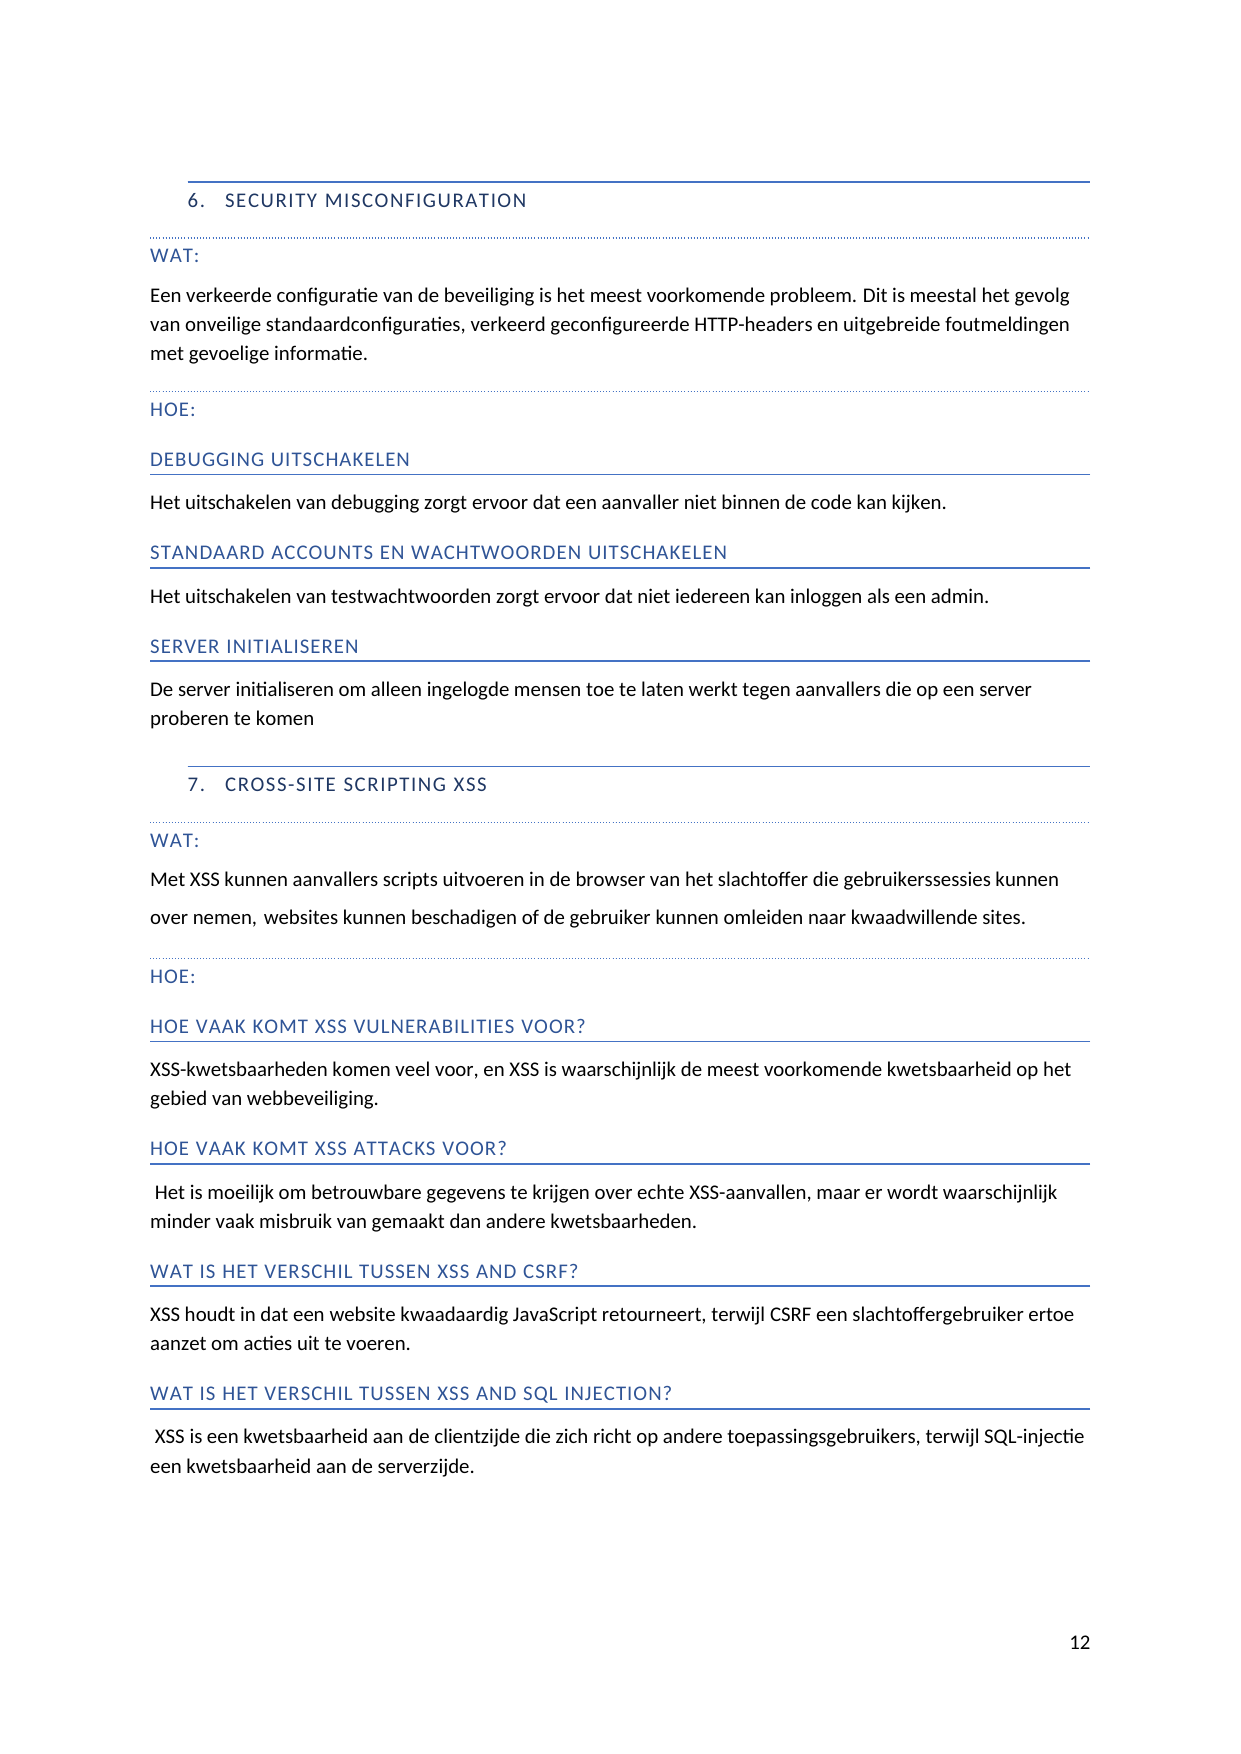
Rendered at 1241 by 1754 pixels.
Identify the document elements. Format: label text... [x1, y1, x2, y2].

text Het is moeilijk om betrouwbare gegevens te krijgen over echte XSS-aanvallen, maar er wordt waarschijnlijk minder vaak misbruik van gemaakt dan andere kwetsbaarheden. [150, 1179, 1090, 1233]
subtitle Wat: [150, 821, 1090, 852]
subtitle Security Misconfiguration [187, 182, 1090, 212]
subtitle Server initialiseren [150, 633, 1090, 660]
text Een verkeerde configuratie van de beveiliging is het meest voorkomende probleem. Dit is meestal het gevolg van onveilige standaardconfiguraties, verkeerd geconfigureerde HTTP-headers en uitgebreide foutmeldingen met gevoelige informatie. [150, 282, 1090, 366]
subtitle Wat: [150, 237, 1090, 268]
subtitle DebugginG uitschakelen [150, 446, 1090, 474]
subtitle Standaard accounts en wachtwoorden uitschakelen [150, 539, 1090, 567]
subtitle Hoe: [150, 957, 1090, 989]
text XSS is een kwetsbaarheid aan de clientzijde die zich richt op andere toepassingsgebruikers, terwijl SQL-injectie een kwetsbaarheid aan de serverzijde. [150, 1424, 1090, 1478]
subtitle Wat is het verschil tussen XSS and CSRF? [150, 1258, 1090, 1285]
text Met XSS kunnen aanvallers scripts uitvoeren in de browser van het slachtoffer die gebruikerssessies kunnen over nemen, websites kunnen beschadigen of de gebruiker kunnen omleiden naar kwaadwillende sites. [150, 867, 1090, 932]
subtitle Hoe vaak komt XSS attacks voor? [150, 1136, 1090, 1163]
subtitle Wat is het verschil tussen XSS and SQL injection? [150, 1380, 1090, 1408]
text De server initialiseren om alleen ingelogde mensen toe te laten werkt tegen aanvallers die op een server proberen te komen [150, 676, 1090, 731]
text Het uitschakelen van debugging zorgt ervoor dat een aanvaller niet binnen de code kan kijken. [150, 489, 1090, 515]
subtitle Cross-site Scripting xss [187, 767, 1090, 797]
subtitle Hoe: [150, 391, 1090, 422]
text XSS houdt in dat een website kwaadaardig JavaScript retourneert, terwijl CSRF een slachtoffergebruiker ertoe aanzet om acties uit te voeren. [150, 1301, 1090, 1356]
text XSS-kwetsbaarheden komen veel voor, en XSS is waarschijnlijk de meest voorkomende kwetsbaarheid op het gebied van webbeveiliging. [150, 1056, 1090, 1111]
text Het uitschakelen van testwachtwoorden zorgt ervoor dat niet iedereen kan inloggen als een admin. [150, 583, 1090, 608]
subtitle Hoe vaak komt XSS vulnerabilities voor? [150, 1013, 1090, 1041]
